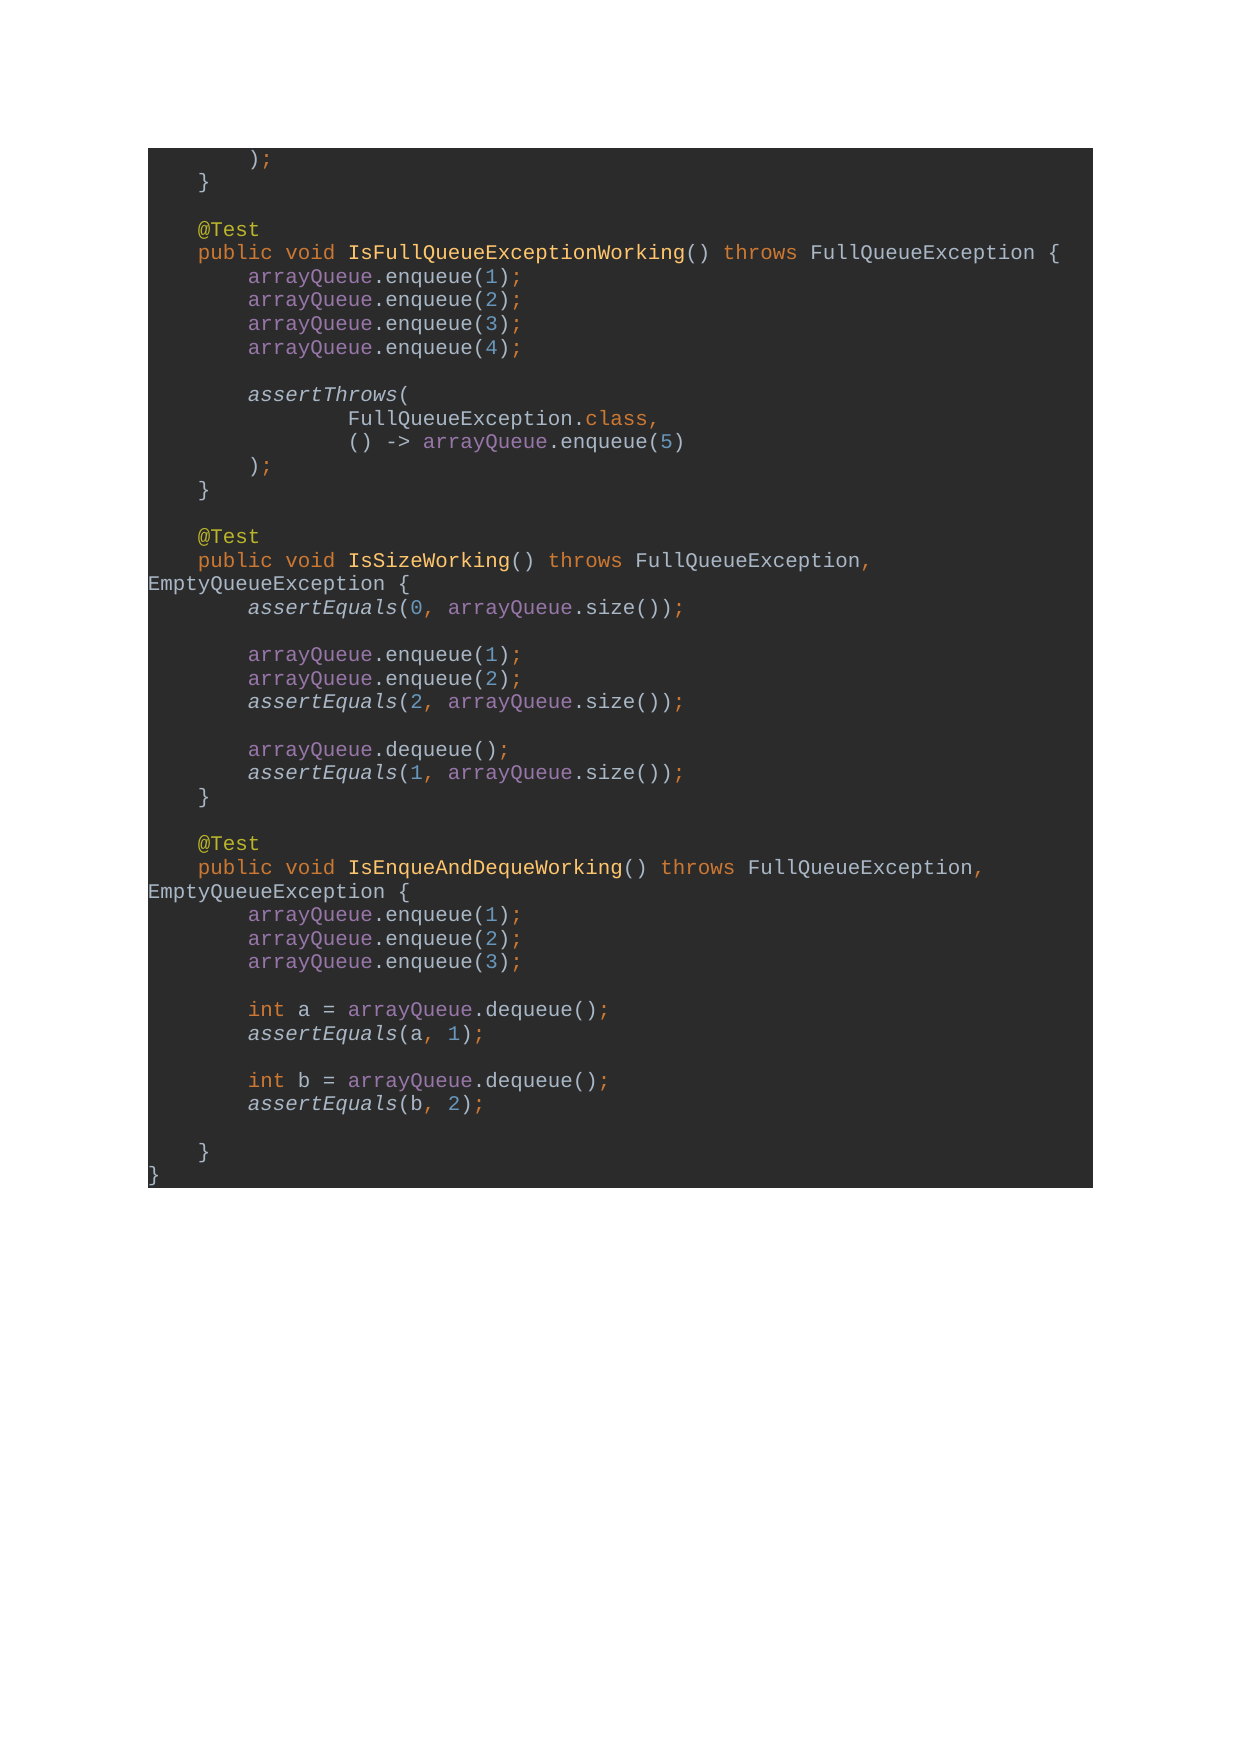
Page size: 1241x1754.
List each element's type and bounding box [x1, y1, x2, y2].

text [148, 148, 1093, 1188]
